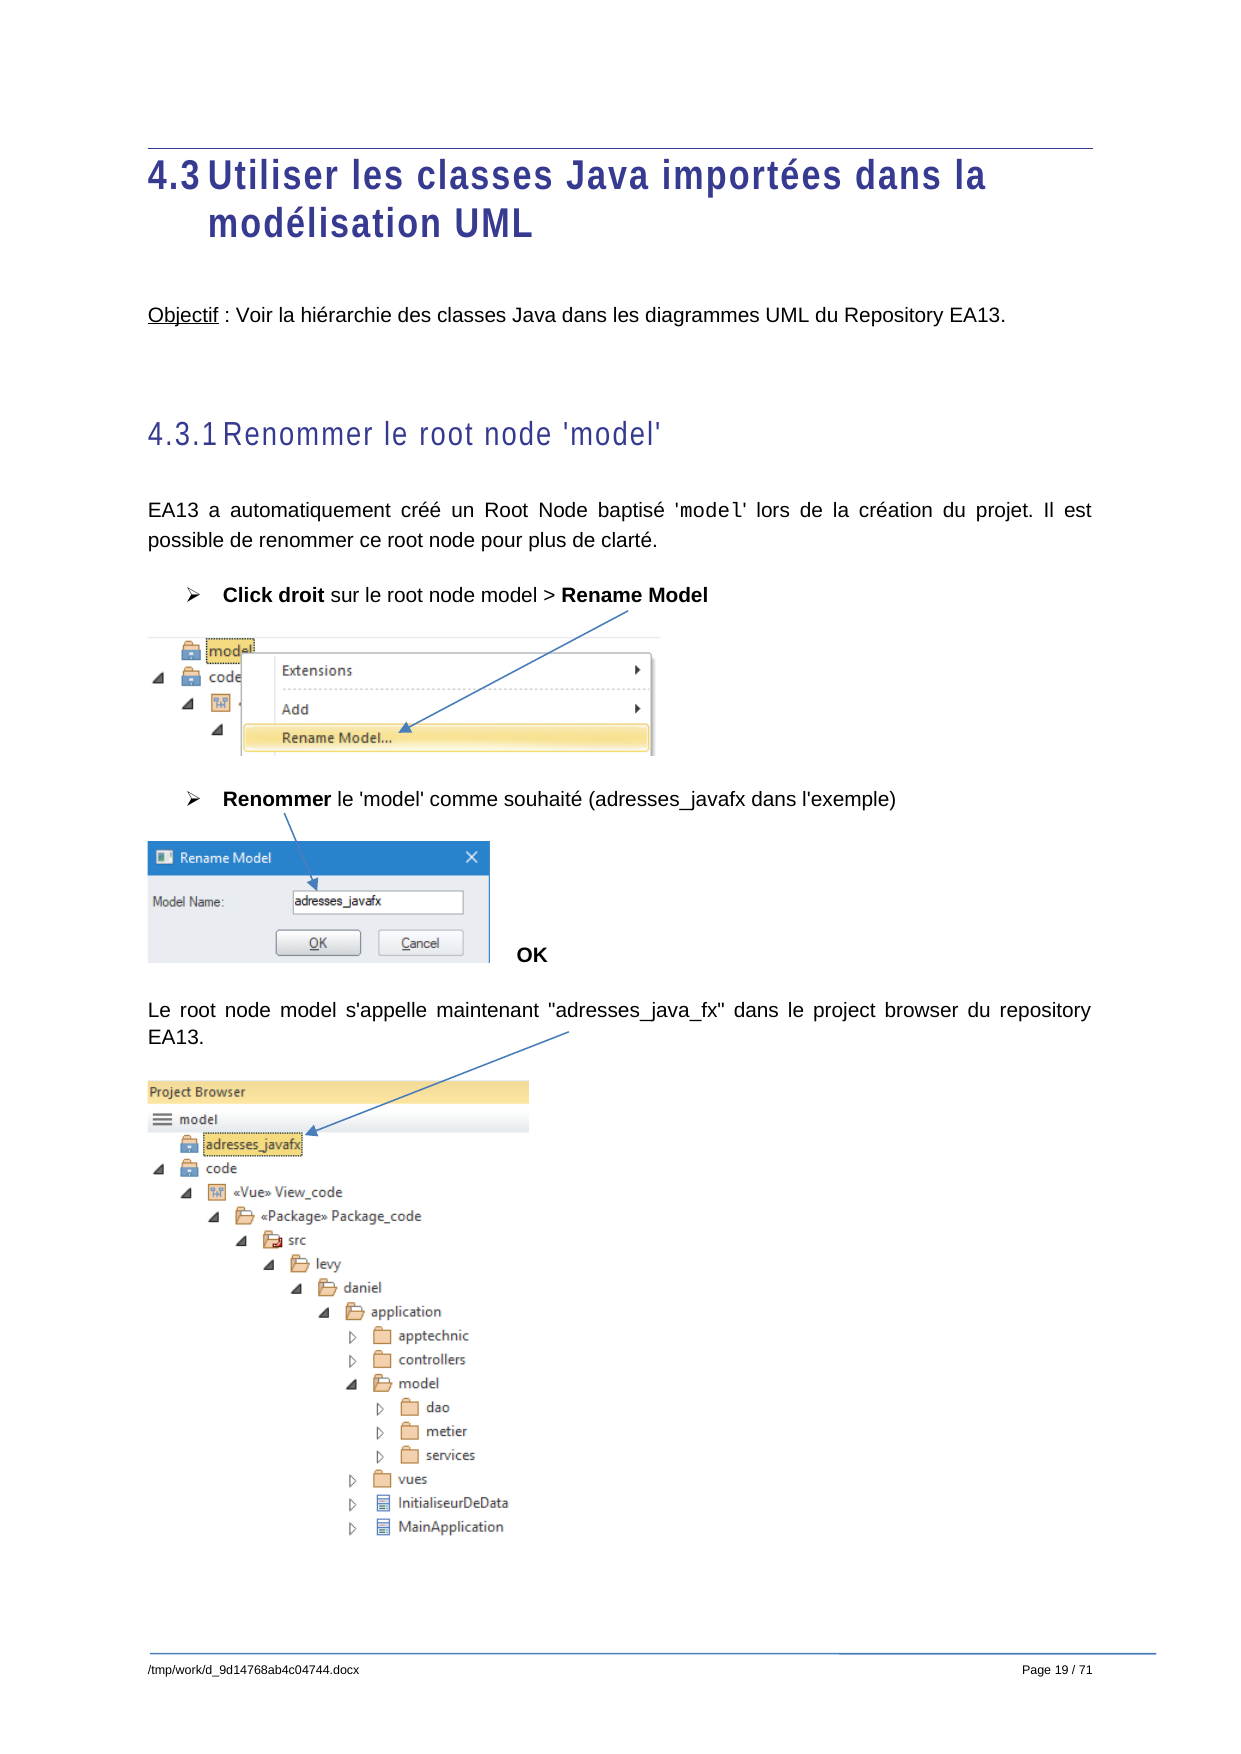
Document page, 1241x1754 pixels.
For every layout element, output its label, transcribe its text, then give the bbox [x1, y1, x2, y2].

picture [147, 841, 490, 963]
list Click droit sur le root node model > Rename Model [185, 582, 1093, 607]
list Renommer le 'model' comme souhaité (adresses_javafx dans l'exemple) [185, 787, 1093, 811]
text Objectif : Voir la hiérarchie des classes Java dans les diagrammes UML du Repository EA13. [148, 302, 1093, 326]
text EA13 a automatiquement créé un Root Node baptisé 'model' lors de la création du projet. Il est possible de renommer ce root node pour plus de clarté. [148, 498, 1093, 551]
text Le root node model s'appelle maintenant "adresses_java_fx" dans le project browser du repository EA13. [148, 998, 1093, 1049]
picture [147, 1080, 529, 1539]
subtitle Renommer le root node 'model' [148, 414, 1093, 452]
picture [147, 637, 661, 756]
subtitle Utiliser les classes Java importées dans la modélisation UML [148, 149, 1093, 246]
